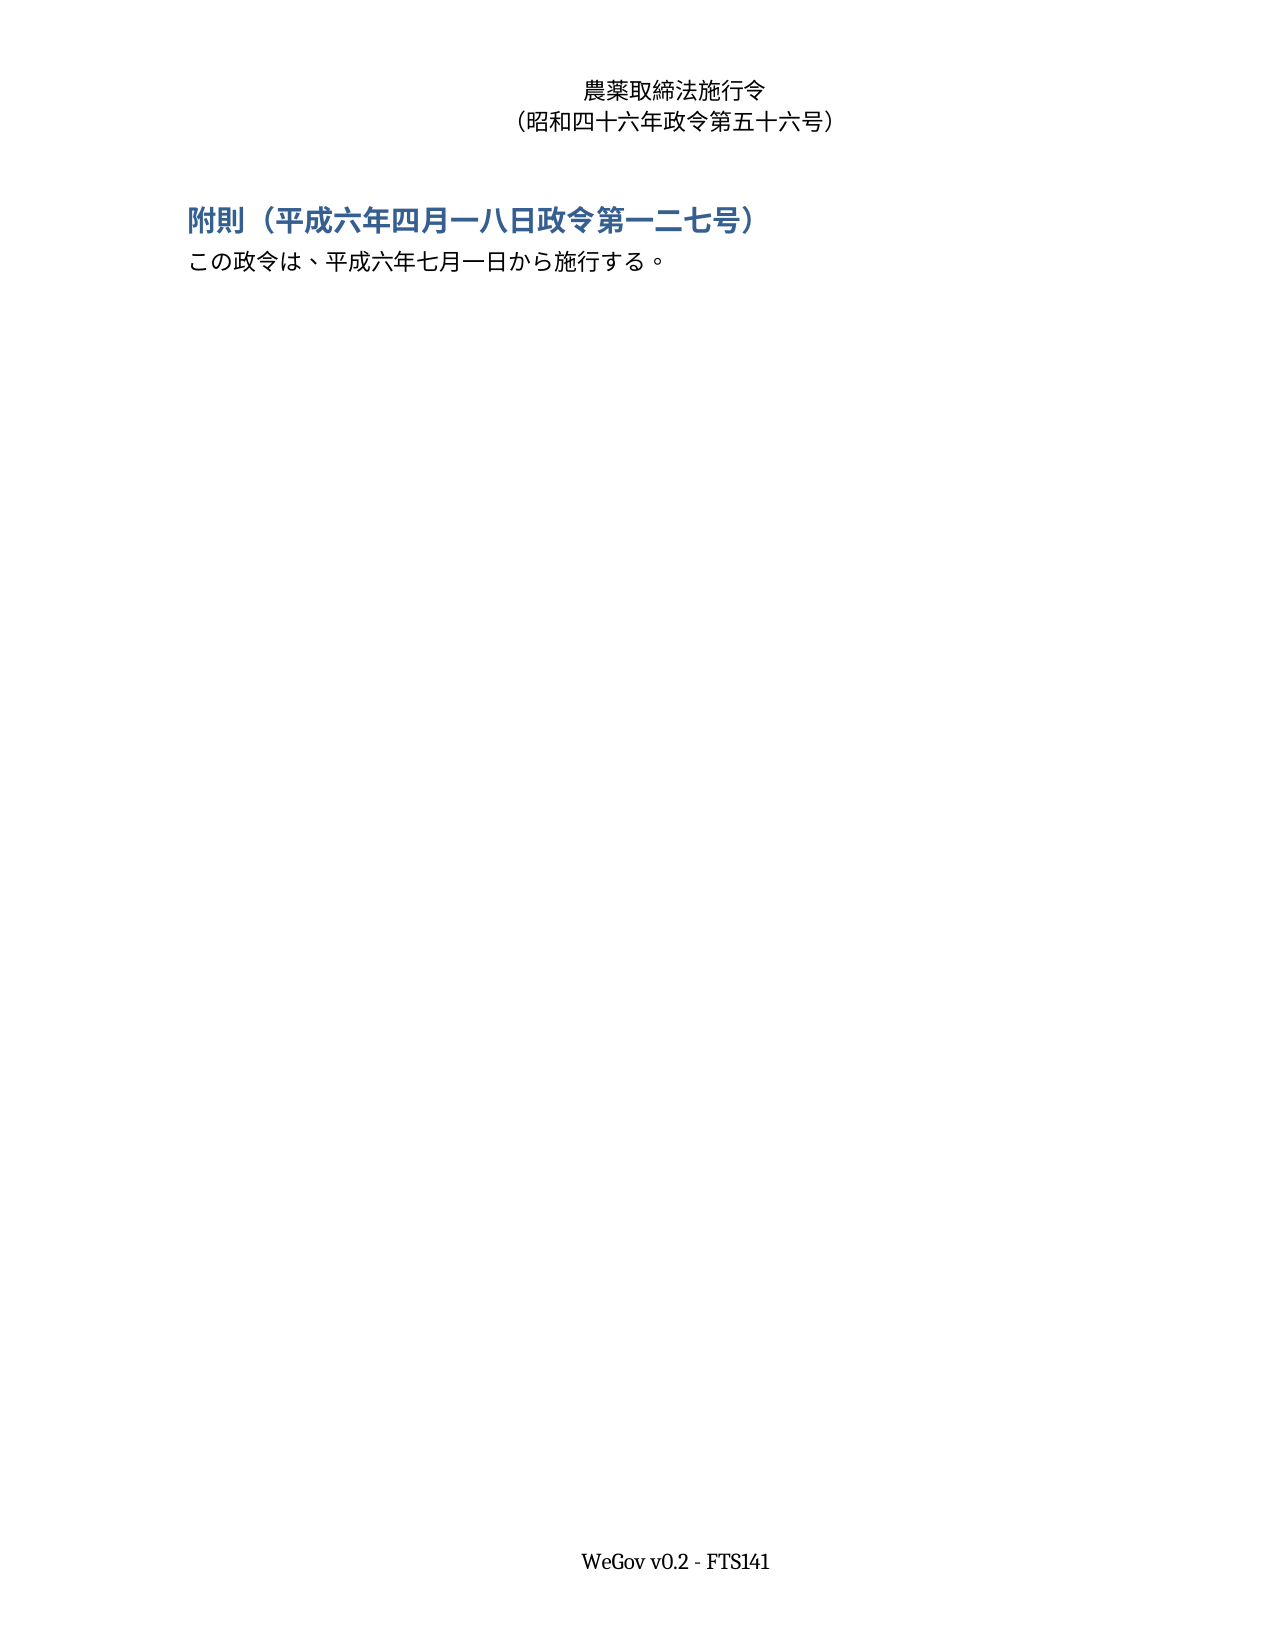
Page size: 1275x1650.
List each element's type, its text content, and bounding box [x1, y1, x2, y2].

text この政令は、平成六年七月一日から施行する。 [187, 246, 1087, 277]
subtitle 附則（平成六年四月一八日政令第一二七号） [187, 200, 1087, 240]
